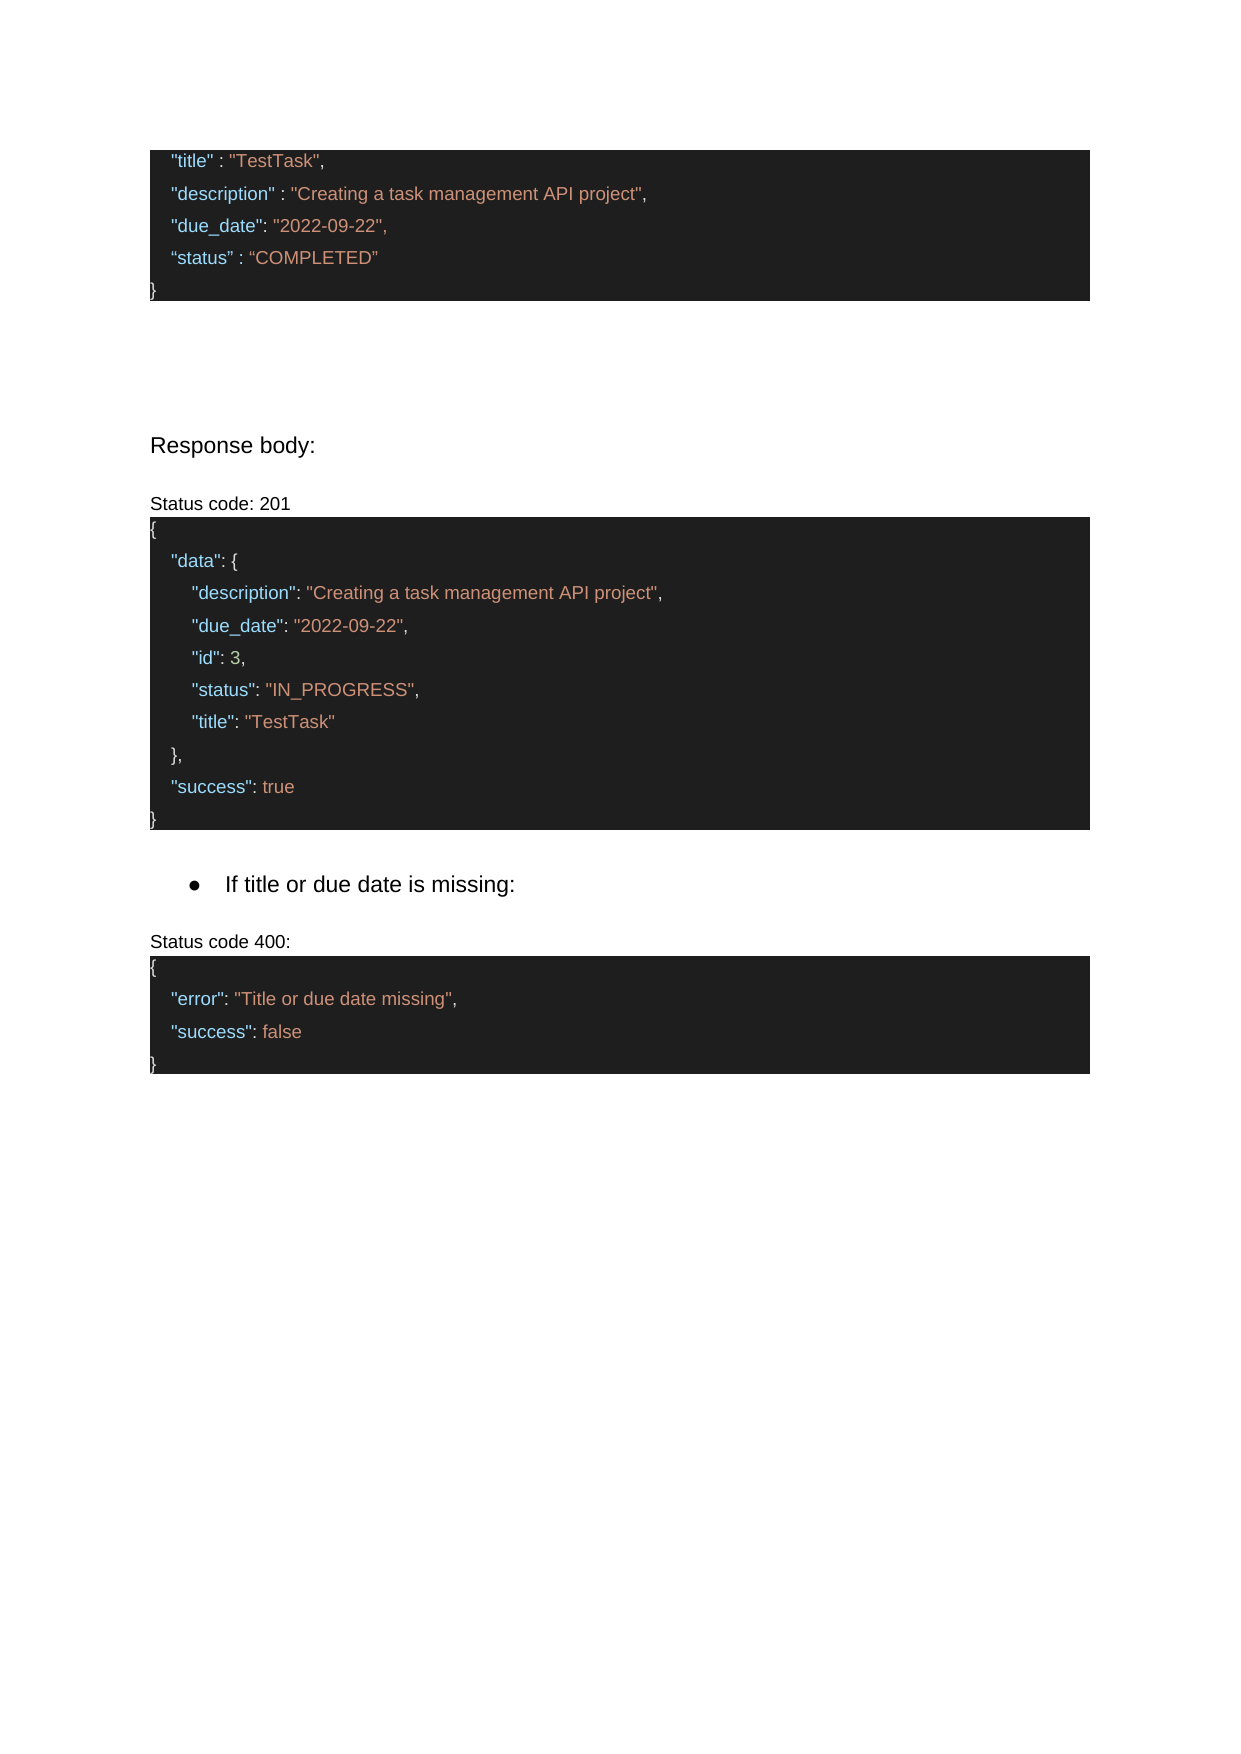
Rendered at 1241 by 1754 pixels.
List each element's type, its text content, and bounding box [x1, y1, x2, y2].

text }, [150, 743, 1090, 765]
text “status” : “COMPLETED” [150, 247, 1090, 268]
text "description": "Creating a task management API project", [150, 582, 1090, 604]
text "success": false [150, 1020, 1090, 1042]
text "title" : "TestTask", [150, 150, 1090, 172]
text "title": "TestTask" [150, 711, 1090, 733]
text } [150, 1053, 1090, 1074]
text "error": "Title or due date missing", [150, 988, 1090, 1010]
text "id": 3, [150, 647, 1090, 668]
text "due_date": "2022-09-22", [150, 614, 1090, 636]
text Status code: 201 [150, 493, 1090, 514]
text "due_date": "2022-09-22", [150, 214, 1090, 236]
text { [150, 956, 1090, 977]
list If title or due date is missing: [187, 871, 1090, 897]
text Response body: [150, 432, 1090, 459]
text "status": "IN_PROGRESS", [150, 679, 1090, 701]
text "data": { [150, 550, 1090, 571]
text "success": true [150, 776, 1090, 797]
text "description" : "Creating a task management API project", [150, 182, 1090, 204]
text Status code 400: [150, 931, 1090, 953]
text { [150, 517, 1090, 539]
text } [150, 808, 1090, 830]
text } [150, 279, 1090, 301]
